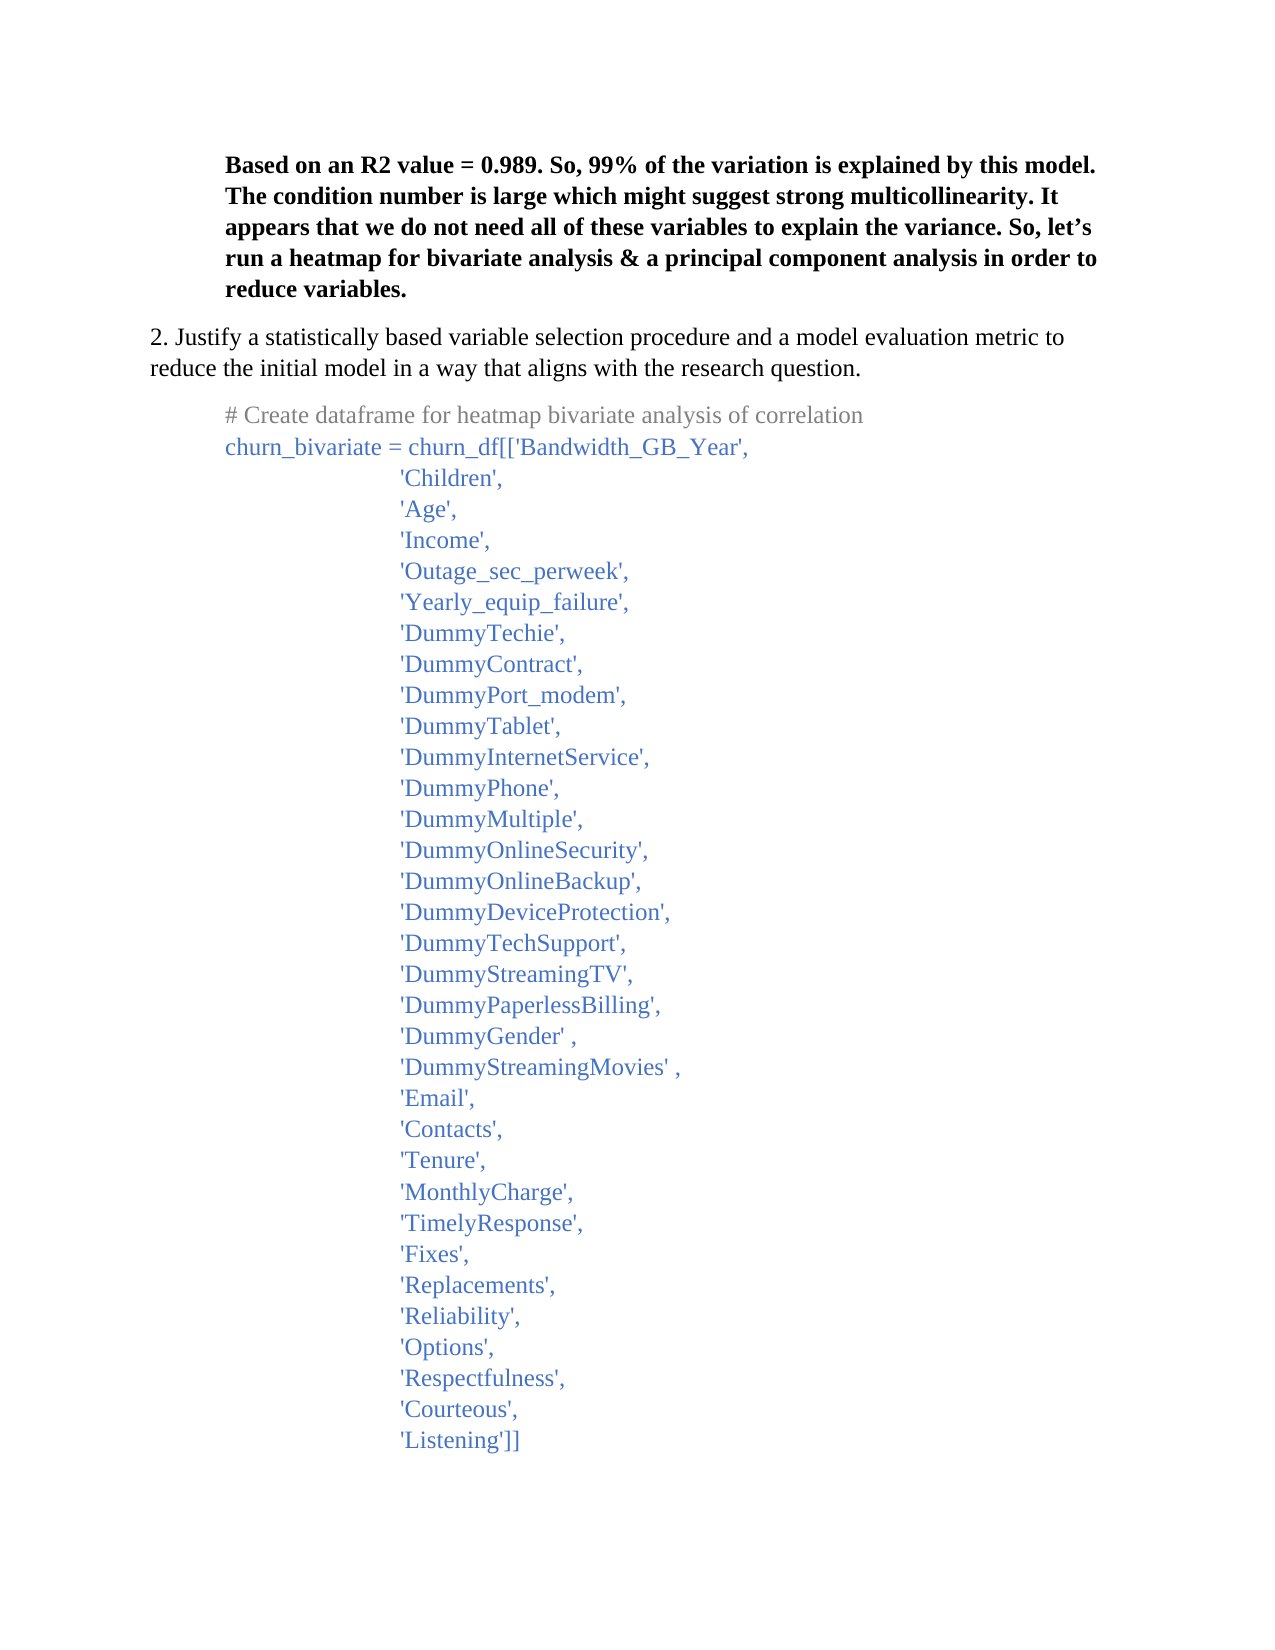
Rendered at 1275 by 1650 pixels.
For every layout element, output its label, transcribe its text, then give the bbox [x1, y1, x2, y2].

list 'DummyTechSupport', [225, 928, 1125, 957]
list 'DummyStreamingTV', [225, 959, 1125, 988]
list 'Children', [225, 463, 1125, 491]
text 2. Justify a statistically based variable selection procedure and a model evaluation metric to reduce the initial model in a way that aligns with the research question. [150, 322, 1125, 382]
list 'DummyDeviceProtection', [225, 897, 1125, 926]
list 'DummyInternetService', [225, 742, 1125, 771]
list 'Reliability', [225, 1301, 1125, 1329]
list Based on an R2 value = 0.989. So, 99% of the variation is explained by this model. The condition number is large which might suggest strong multicollinearity. It appears that we do not need all of these variables to explain the variance. So, let’s run a heatmap for bivariate analysis & a principal component analysis in order to reduce variables. [225, 150, 1125, 303]
list 'Courteous', [225, 1394, 1125, 1423]
list churn_bivariate = churn_df[['Bandwidth_GB_Year', [225, 432, 1125, 460]
list 'TimelyResponse', [225, 1208, 1125, 1236]
list 'Email', [225, 1083, 1125, 1112]
list 'DummyContract', [225, 649, 1125, 678]
list 'DummyGender' , [225, 1021, 1125, 1050]
list 'Yearly_equip_failure', [225, 587, 1125, 616]
list 'Listening']] [225, 1425, 1125, 1454]
list 'Options', [225, 1332, 1125, 1361]
list 'DummyOnlineSecurity', [225, 835, 1125, 864]
list 'Age', [225, 494, 1125, 522]
list 'DummyOnlineBackup', [225, 866, 1125, 895]
list 'DummyMultiple', [225, 804, 1125, 833]
list 'DummyTablet', [225, 711, 1125, 740]
list 'DummyPaperlessBilling', [225, 990, 1125, 1019]
list 'Outage_sec_perweek', [225, 556, 1125, 584]
list 'DummyStreamingMovies' , [225, 1052, 1125, 1081]
list 'Contacts', [225, 1114, 1125, 1143]
list # Create dataframe for heatmap bivariate analysis of correlation [225, 401, 1125, 429]
list 'Respectfulness', [225, 1363, 1125, 1392]
list 'Tenure', [225, 1146, 1125, 1174]
list 'Fixes', [225, 1239, 1125, 1267]
list 'DummyTechie', [225, 618, 1125, 647]
list 'Replacements', [225, 1270, 1125, 1298]
list 'Income', [225, 525, 1125, 553]
list 'DummyPort_modem', [225, 680, 1125, 709]
list 'MonthlyCharge', [225, 1177, 1125, 1205]
list 'DummyPhone', [225, 773, 1125, 802]
